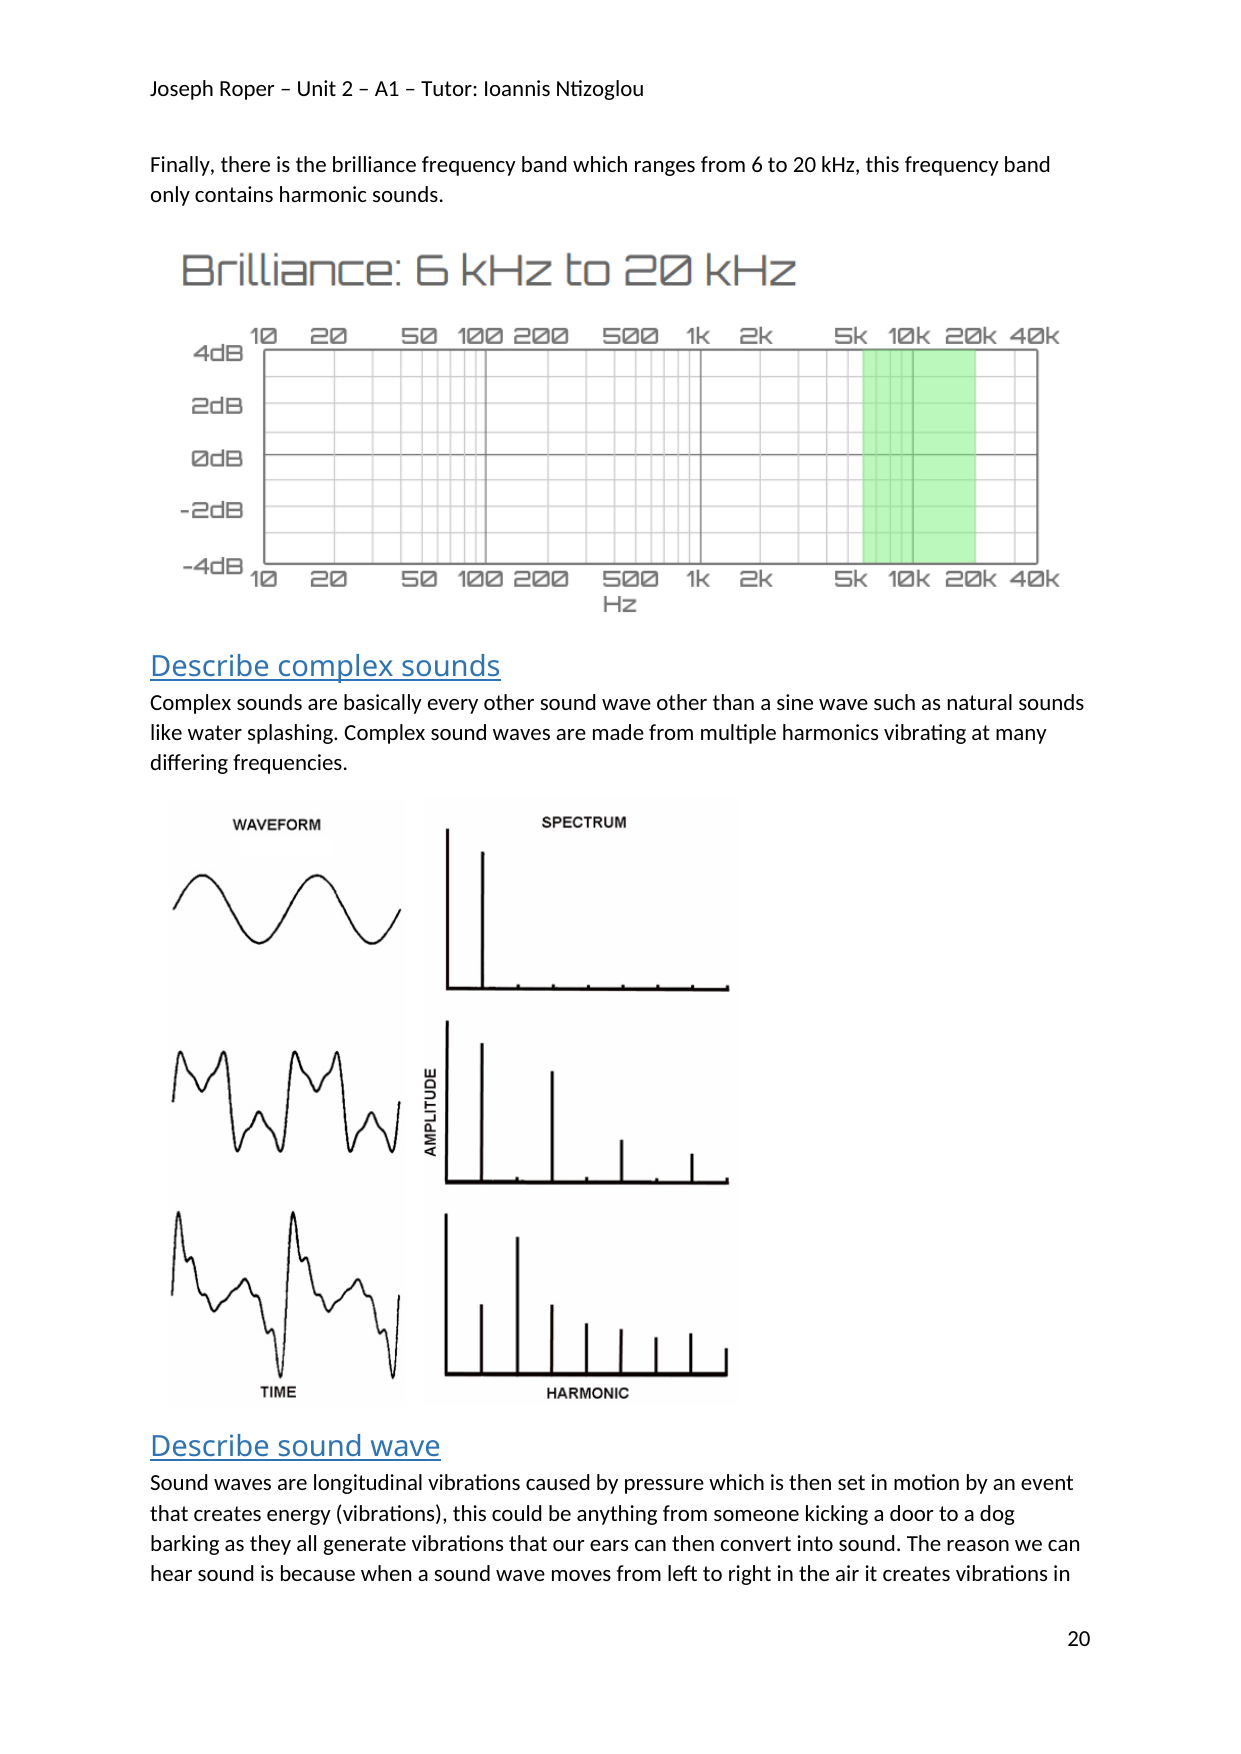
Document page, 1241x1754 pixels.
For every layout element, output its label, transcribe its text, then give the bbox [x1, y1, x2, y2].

subtitle Describe sound wave [150, 1426, 1090, 1465]
picture [150, 227, 1091, 627]
picture [150, 795, 739, 1407]
text Finally, there is the brilliance frequency band which ranges from 6 to 20 kHz, this frequency band only contains harmonic sounds. [150, 150, 1090, 208]
text Complex sounds are basically every other sound wave other than a sine wave such as natural sounds like water splashing. Complex sound waves are made from multiple harmonics vibrating at many differing frequencies. [150, 688, 1090, 777]
subtitle Describe complex sounds [150, 645, 1090, 685]
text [150, 1468, 1090, 1587]
